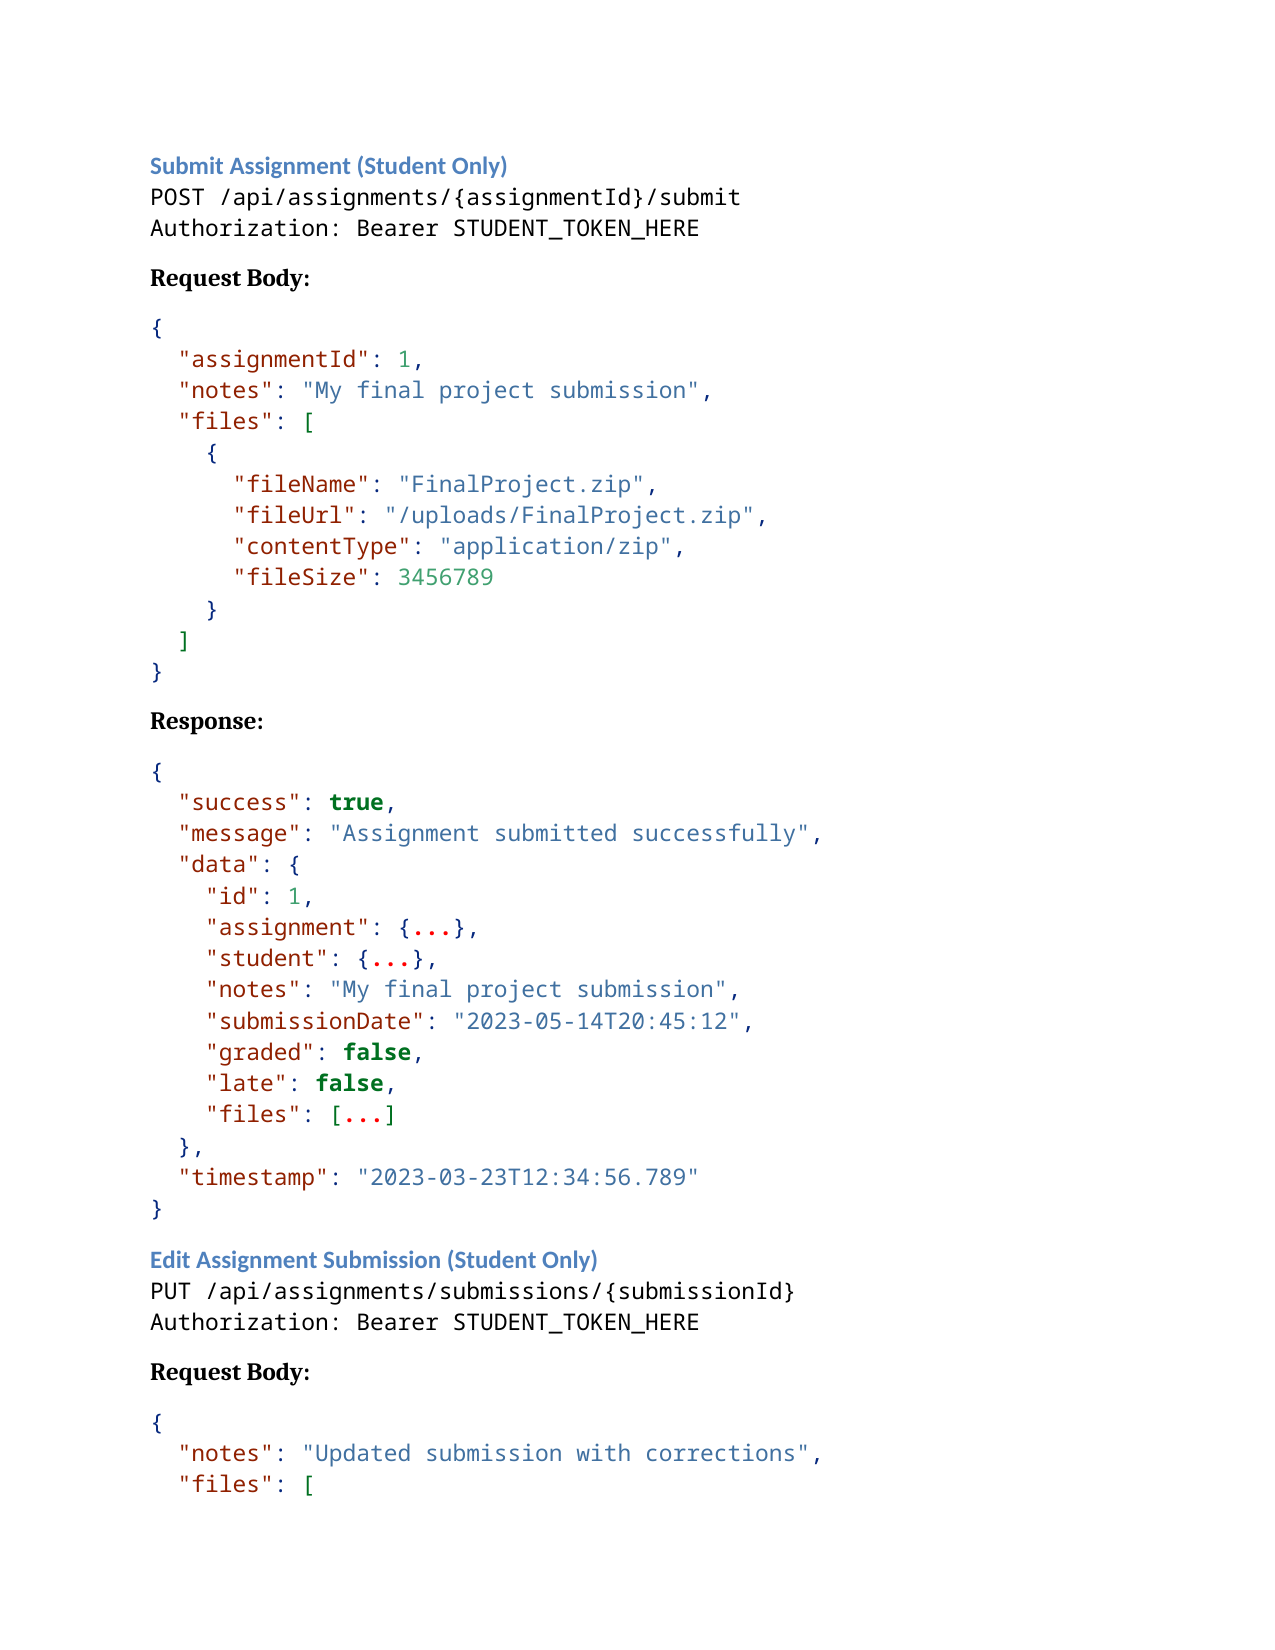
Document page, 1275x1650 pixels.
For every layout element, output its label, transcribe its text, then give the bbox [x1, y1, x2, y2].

text POST /api/assignments/{assignmentId}/submit Authorization: Bearer STUDENT_TOKEN_HERE [150, 181, 1125, 243]
text { "success": true, "message": "Assignment submitted successfully", "data": { "id": 1, "assignment": {...}, "student": {...}, "notes": "My final project submission", "submissionDate": "2023-05-14T20:45:12", "graded": false, "late": false, "files": [...] }, "timestamp": "2023-03-23T12:34:56.789" } [150, 755, 1125, 1223]
text { "assignmentId": 1, "notes": "My final project submission", "files": [ { "fileName": "FinalProject.zip", "fileUrl": "/uploads/FinalProject.zip", "contentType": "application/zip", "fileSize": 3456789 } ] } [150, 311, 1125, 686]
subtitle Submit Assignment (Student Only) [150, 150, 1125, 181]
subtitle Edit Assignment Submission (Student Only) [150, 1244, 1125, 1275]
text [150, 1406, 1125, 1499]
text Request Body: [150, 264, 1125, 293]
text Request Body: [150, 1358, 1125, 1387]
text PUT /api/assignments/submissions/{submissionId} Authorization: Bearer STUDENT_TOKEN_HERE [150, 1275, 1125, 1337]
text Response: [150, 707, 1125, 736]
